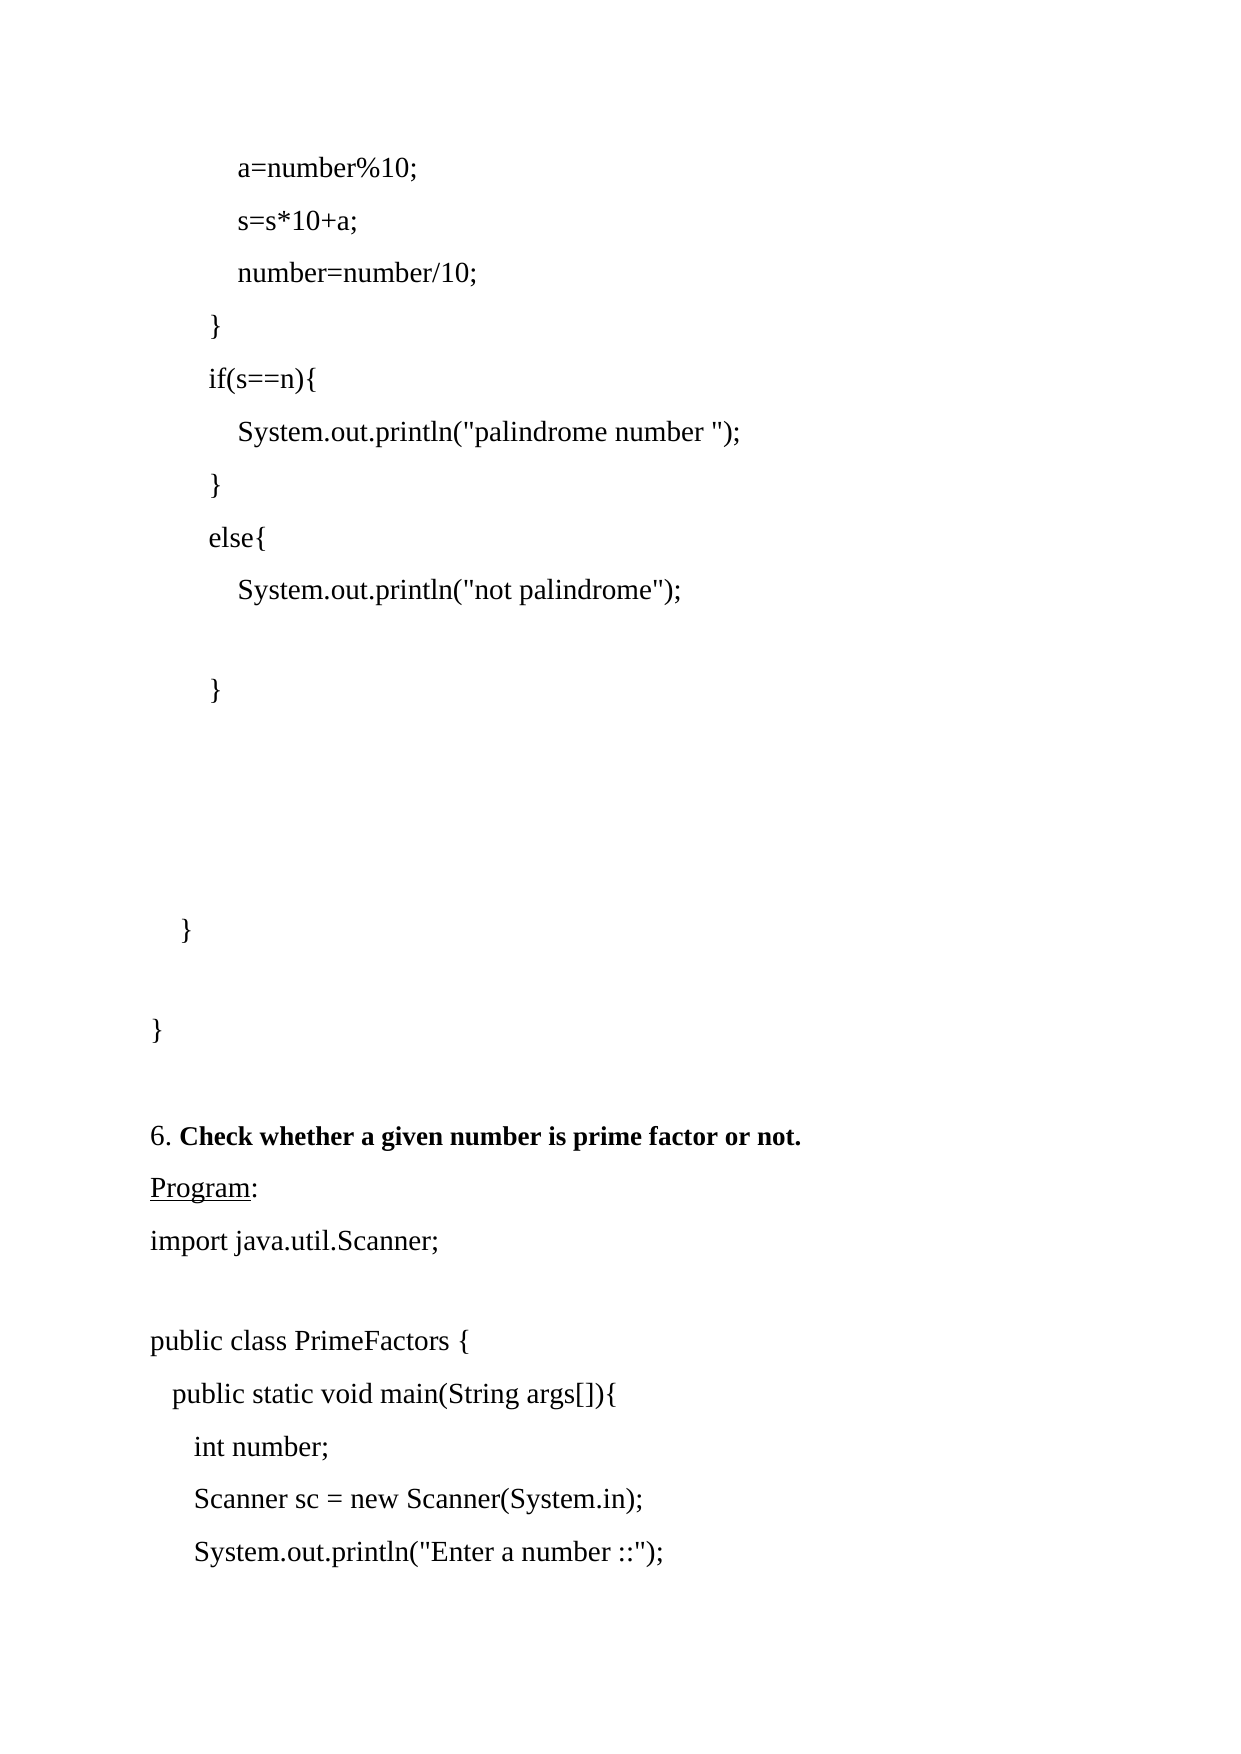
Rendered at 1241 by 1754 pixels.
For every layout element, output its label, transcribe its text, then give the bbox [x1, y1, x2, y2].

text import java.util.Scanner; [150, 1223, 1090, 1257]
text System.out.println("palindrome number "); [150, 414, 1090, 448]
text if(s==n){ [150, 361, 1090, 395]
text } [150, 467, 1090, 500]
text public class PrimeFactors { [150, 1323, 1090, 1357]
text number=number/10; [150, 256, 1090, 289]
text s=s*10+a; [150, 203, 1090, 236]
text Scanner sc = new Scanner(System.in); [150, 1482, 1090, 1515]
text else{ [150, 520, 1090, 553]
text 6. Check whether a given number is prime factor or not. [150, 1118, 1090, 1151]
text } [150, 308, 1090, 342]
text Program: [150, 1171, 1090, 1204]
text public static void main(String args[]){ [150, 1376, 1090, 1409]
text int number; [150, 1429, 1090, 1462]
text System.out.println("Enter a number ::"); [150, 1534, 1090, 1568]
text System.out.println("not palindrome"); [150, 572, 1090, 606]
text } [150, 672, 1090, 706]
text } [150, 912, 1090, 946]
text a=number%10; [150, 150, 1090, 183]
text } [150, 1012, 1090, 1046]
